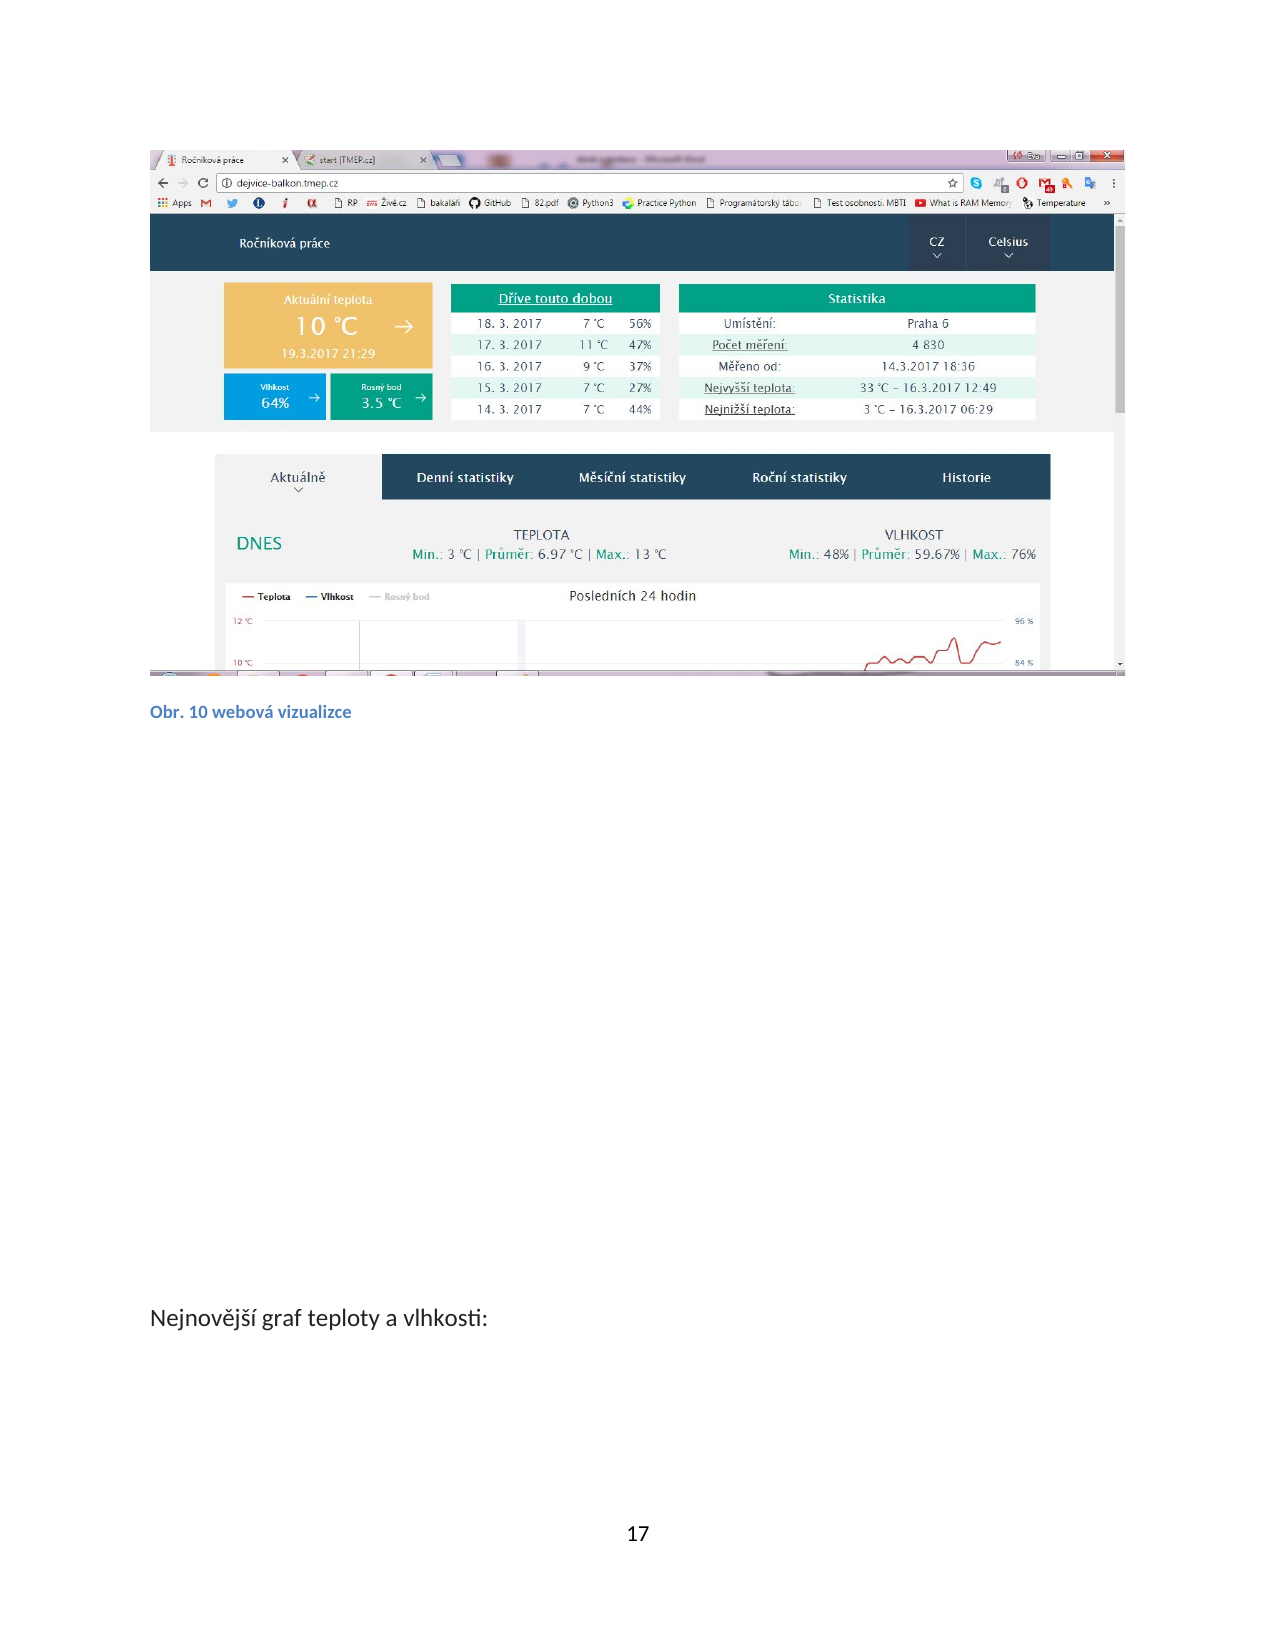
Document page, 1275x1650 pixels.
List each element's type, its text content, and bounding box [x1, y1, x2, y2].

picture [150, 150, 1125, 676]
text Obr. 10 webová vizualizce [150, 700, 1125, 723]
text Nejnovější graf teploty a vlhkosti: [150, 1302, 1125, 1333]
